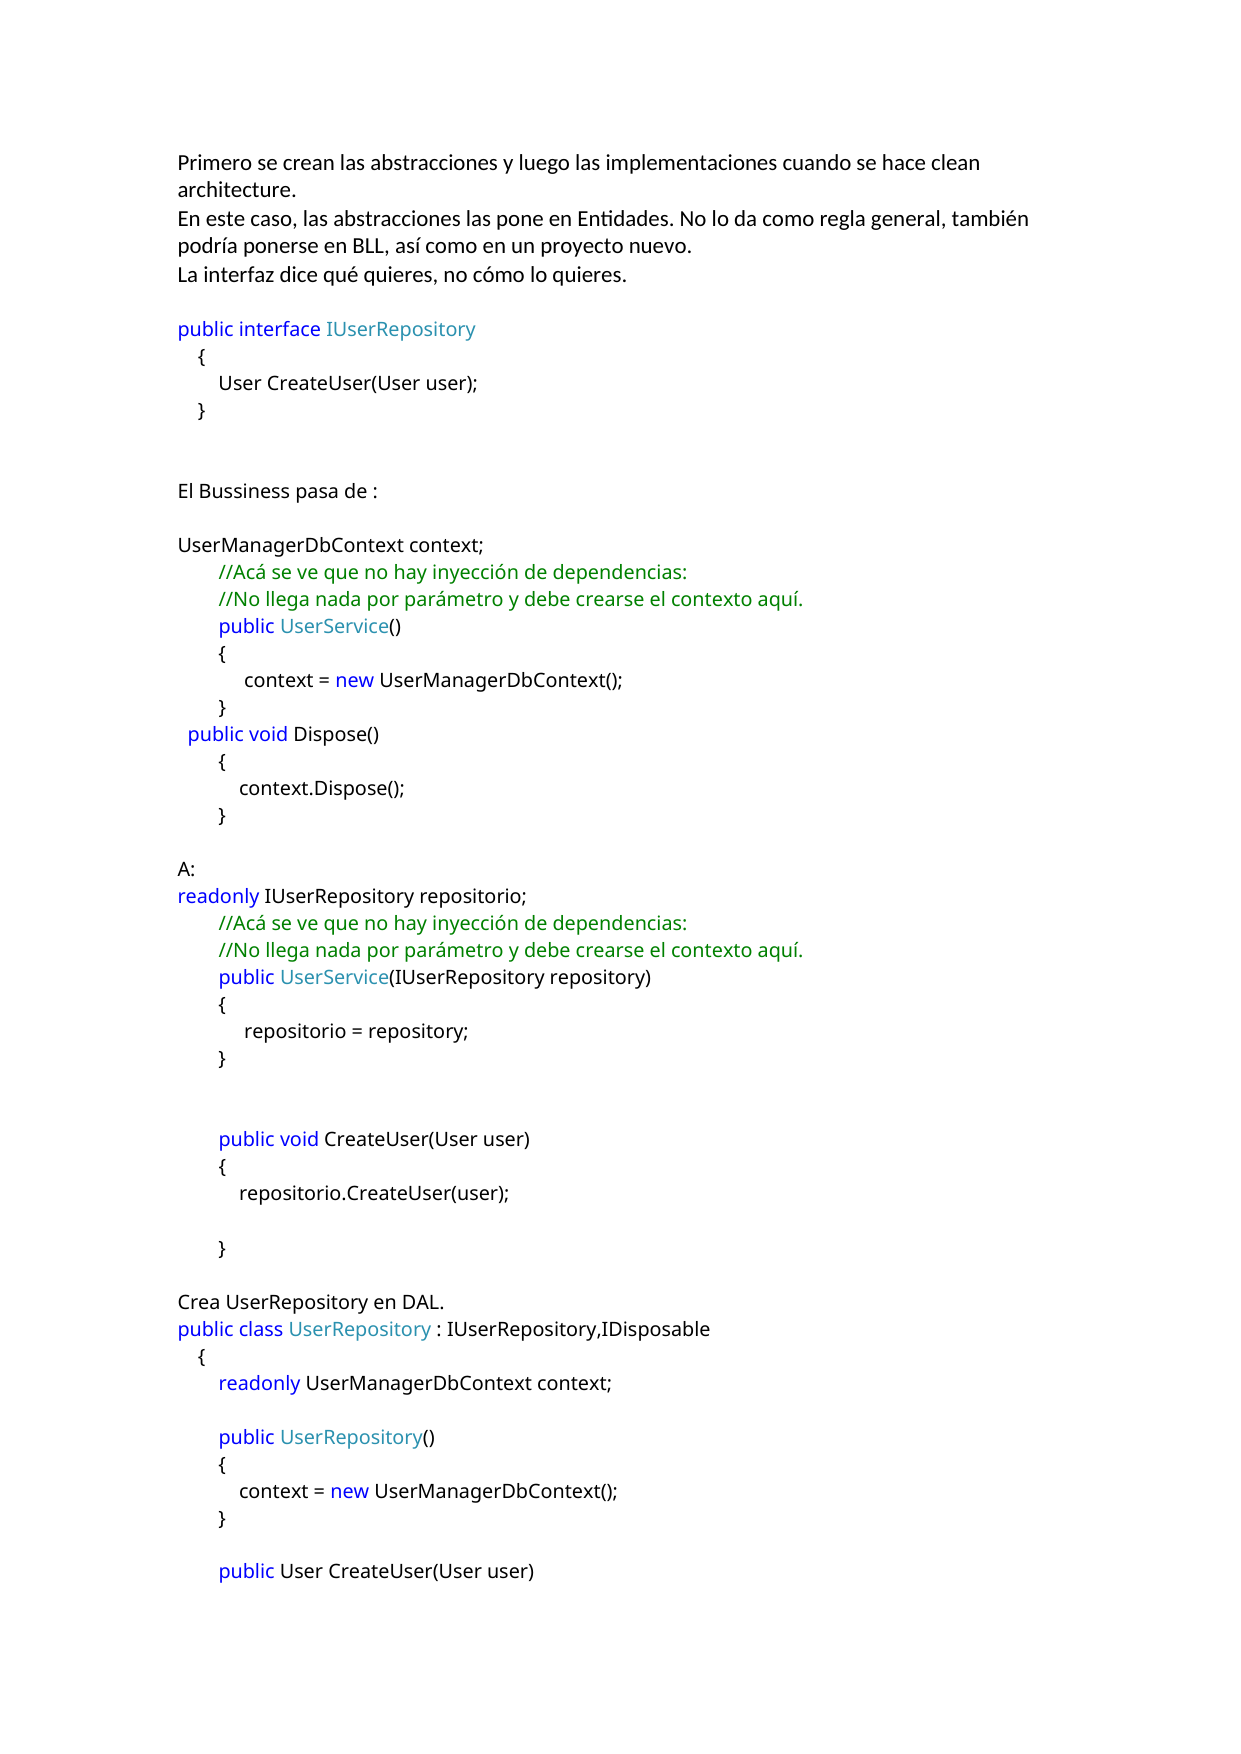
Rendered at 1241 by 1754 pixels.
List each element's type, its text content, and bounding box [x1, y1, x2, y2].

text } [177, 1504, 1063, 1531]
text { [177, 343, 1063, 370]
text readonly UserManagerDbContext context; [177, 1369, 1063, 1396]
text //Acá se ve que no hay inyección de dependencias: [177, 909, 1063, 936]
text { [177, 990, 1063, 1017]
text } [177, 1044, 1063, 1071]
text public class UserRepository : IUserRepository,IDisposable [177, 1315, 1063, 1342]
text { [177, 747, 1063, 774]
text public UserService() [177, 612, 1063, 639]
text } [177, 1234, 1063, 1261]
text context = new UserManagerDbContext(); [177, 1477, 1063, 1504]
text //Acá se ve que no hay inyección de dependencias: [177, 558, 1063, 586]
text //No llega nada por parámetro y debe crearse el contexto aquí. [177, 586, 1063, 612]
text Primero se crean las abstracciones y luego las implementaciones cuando se hace clean architecture. [177, 148, 1063, 204]
text } [177, 801, 1063, 828]
text public UserService(IUserRepository repository) [177, 963, 1063, 990]
text repositorio.CreateUser(user); [177, 1179, 1063, 1206]
text El Bussiness pasa de : [177, 478, 1063, 504]
text readonly IUserRepository repositorio; [177, 882, 1063, 909]
text context = new UserManagerDbContext(); [177, 666, 1063, 693]
text repositorio = repository; [177, 1017, 1063, 1044]
text public interface IUserRepository [177, 316, 1063, 343]
text { [177, 639, 1063, 666]
text } [177, 397, 1063, 424]
text { [177, 1152, 1063, 1179]
text Crea UserRepository en DAL. [177, 1288, 1063, 1315]
text public User CreateUser(User user) [177, 1558, 1063, 1585]
text La interfaz dice qué quieres, no cómo lo quieres. [177, 260, 1063, 288]
text //No llega nada por parámetro y debe crearse el contexto aquí. [177, 936, 1063, 963]
text A: [177, 855, 1063, 882]
text UserManagerDbContext context; [177, 532, 1063, 558]
text User CreateUser(User user); [177, 370, 1063, 397]
text public void CreateUser(User user) [177, 1125, 1063, 1152]
text { [177, 1342, 1063, 1369]
text public void Dispose() [177, 720, 1063, 747]
text public UserRepository() [177, 1423, 1063, 1450]
text } [177, 693, 1063, 720]
text context.Dispose(); [177, 774, 1063, 801]
text En este caso, las abstracciones las pone en Entidades. No lo da como regla general, también podría ponerse en BLL, así como en un proyecto nuevo. [177, 204, 1063, 260]
text { [177, 1450, 1063, 1477]
